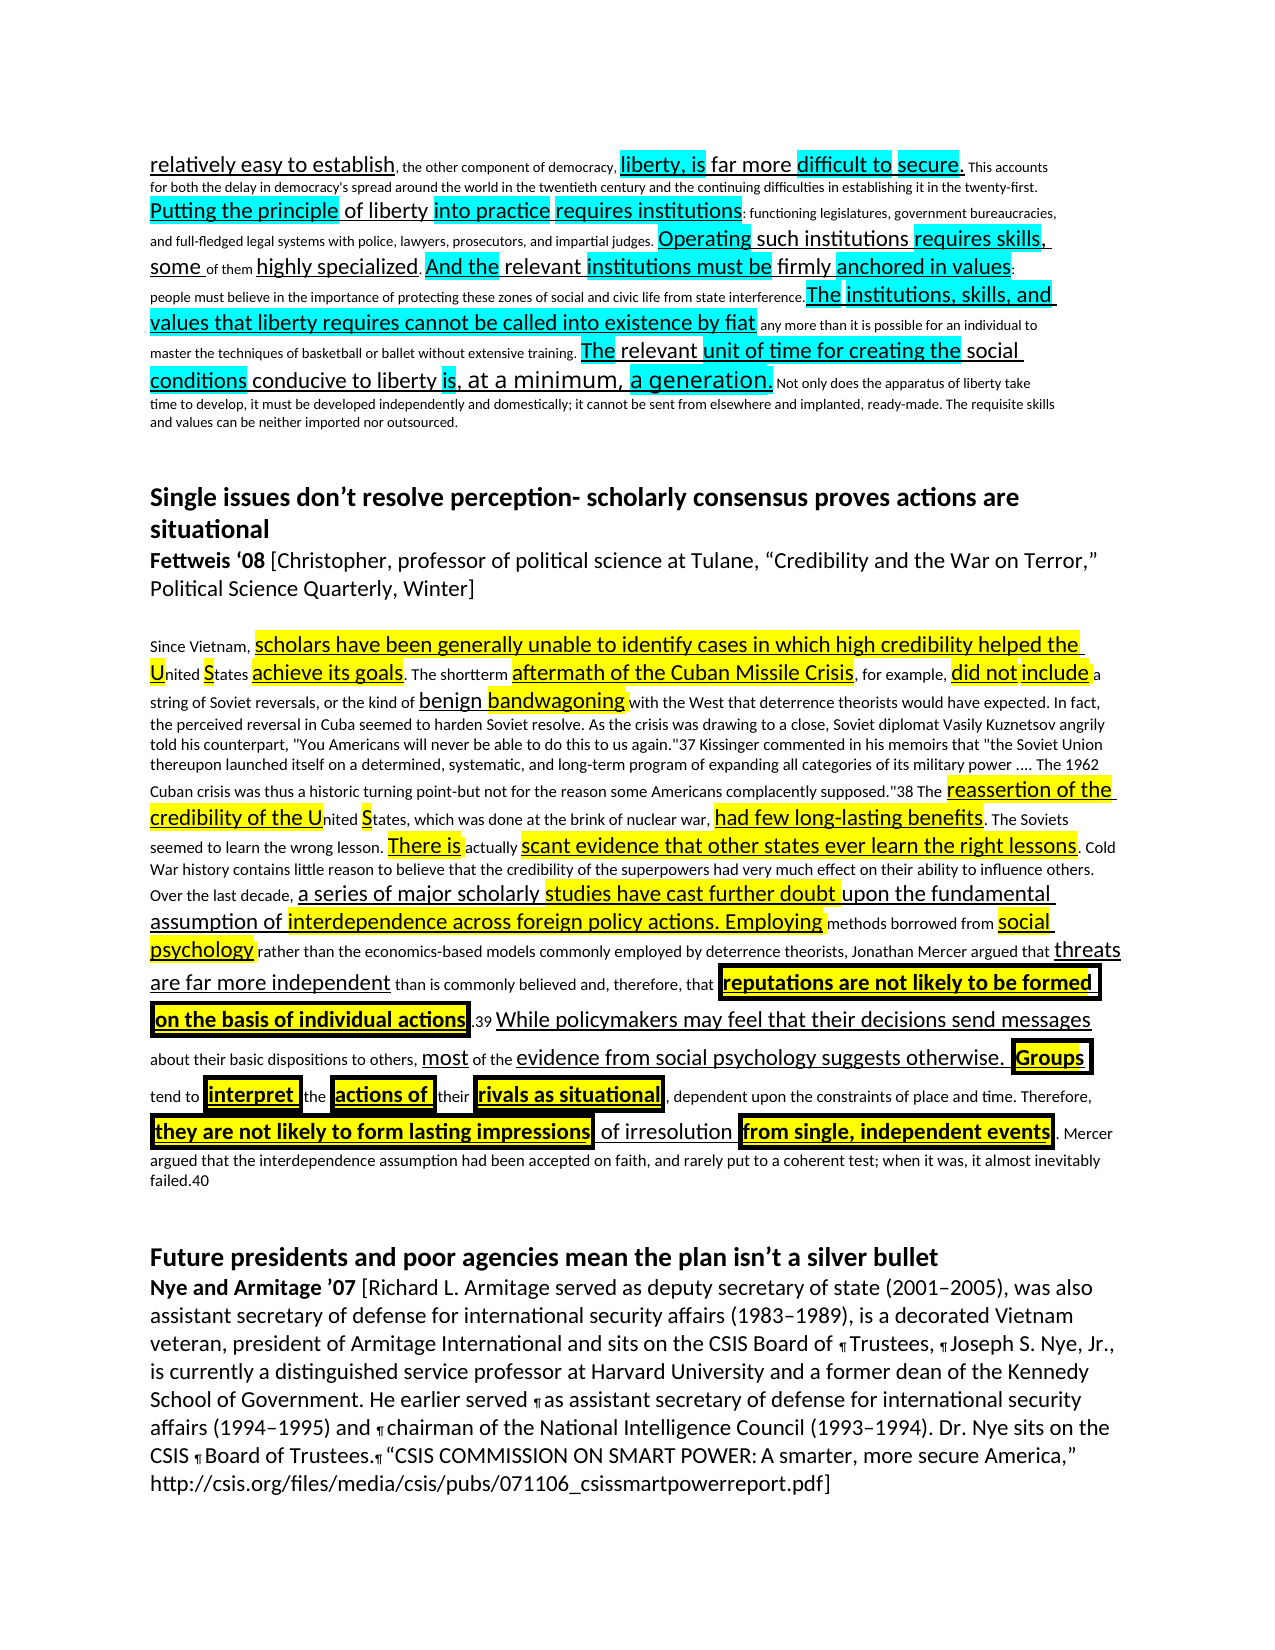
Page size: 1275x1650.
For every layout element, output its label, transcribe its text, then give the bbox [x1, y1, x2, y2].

text Fettweis ‘08 [Christopher, professor of political science at Tulane, “Credibility and the War on Terror,” Political Science Quarterly, Winter] [150, 546, 1125, 602]
text Nye and Armitage ’07 [Richard L. Armitage served as deputy secretary of state (2001–2005), was also assistant secretary of defense for international security affairs (1983–1989), is a decorated Vietnam veteran, president of Armitage International and sits on the CSIS Board of ¶ Trustees, ¶ Joseph S. Nye, Jr., is currently a distinguished service professor at Harvard University and a former dean of the Kennedy School of Government. He earlier served ¶ as assistant secretary of defense for international security affairs (1994–1995) and ¶ chairman of the National Intelligence Council (1993–1994). Dr. Nye sits on the CSIS ¶ Board of Trustees.¶ “CSIS COMMISSION ON SMART POWER: A smarter, more secure America,” http://csis.org/files/media/csis/pubs/071106_csissmartpowerreport.pdf] [150, 1273, 1125, 1497]
text Since Vietnam, scholars have been generally unable to identify cases in which high credibility helped the United States achieve its goals. The shortterm aftermath of the Cuban Missile Crisis, for example, did not include a string of Soviet reversals, or the kind of benign bandwagoning with the West that deterrence theorists would have expected. In fact, the perceived reversal in Cuba seemed to harden Soviet resolve. As the crisis was drawing to a close, Soviet diplomat Vasily Kuznetsov angrily told his counterpart, "You Americans will never be able to do this to us again."37 Kissinger commented in his memoirs that "the Soviet Union thereupon launched itself on a determined, systematic, and long-term program of expanding all categories of its military power .... The 1962 Cuban crisis was thus a historic turning point-but not for the reason some Americans complacently supposed."38 The reassertion of the credibility of the United States, which was done at the brink of nuclear war, had few long-lasting benefits. The Soviets seemed to learn the wrong lesson. There is actually scant evidence that other states ever learn the right lessons. Cold War history contains little reason to believe that the credibility of the superpowers had very much effect on their ability to influence others. Over the last decade, a series of major scholarly studies have cast further doubt upon the fundamental assumption of interdependence across foreign policy actions. Employing methods borrowed from social psychology rather than the economics-based models commonly employed by deterrence theorists, Jonathan Mercer argued that threats are far more independent than is commonly believed and, therefore, that reputations are not likely to be formed on the basis of individual actions.39 While policymakers may feel that their decisions send messages about their basic dispositions to others, most of the evidence from social psychology suggests otherwise. Groups tend to interpret the actions of their rivals as situational, dependent upon the constraints of place and time. Therefore, they are not likely to form lasting impressions of irresolution from single, independent events. Mercer argued that the interdependence assumption had been accepted on faith, and rarely put to a coherent test; when it was, it almost inevitably failed.40 [150, 630, 1125, 1191]
subtitle Single issues don’t resolve perception- scholarly consensus proves actions are situational [150, 480, 1125, 546]
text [150, 150, 1058, 431]
subtitle Future presidents and poor agencies mean the plan isn’t a silver bullet [150, 1240, 1125, 1273]
